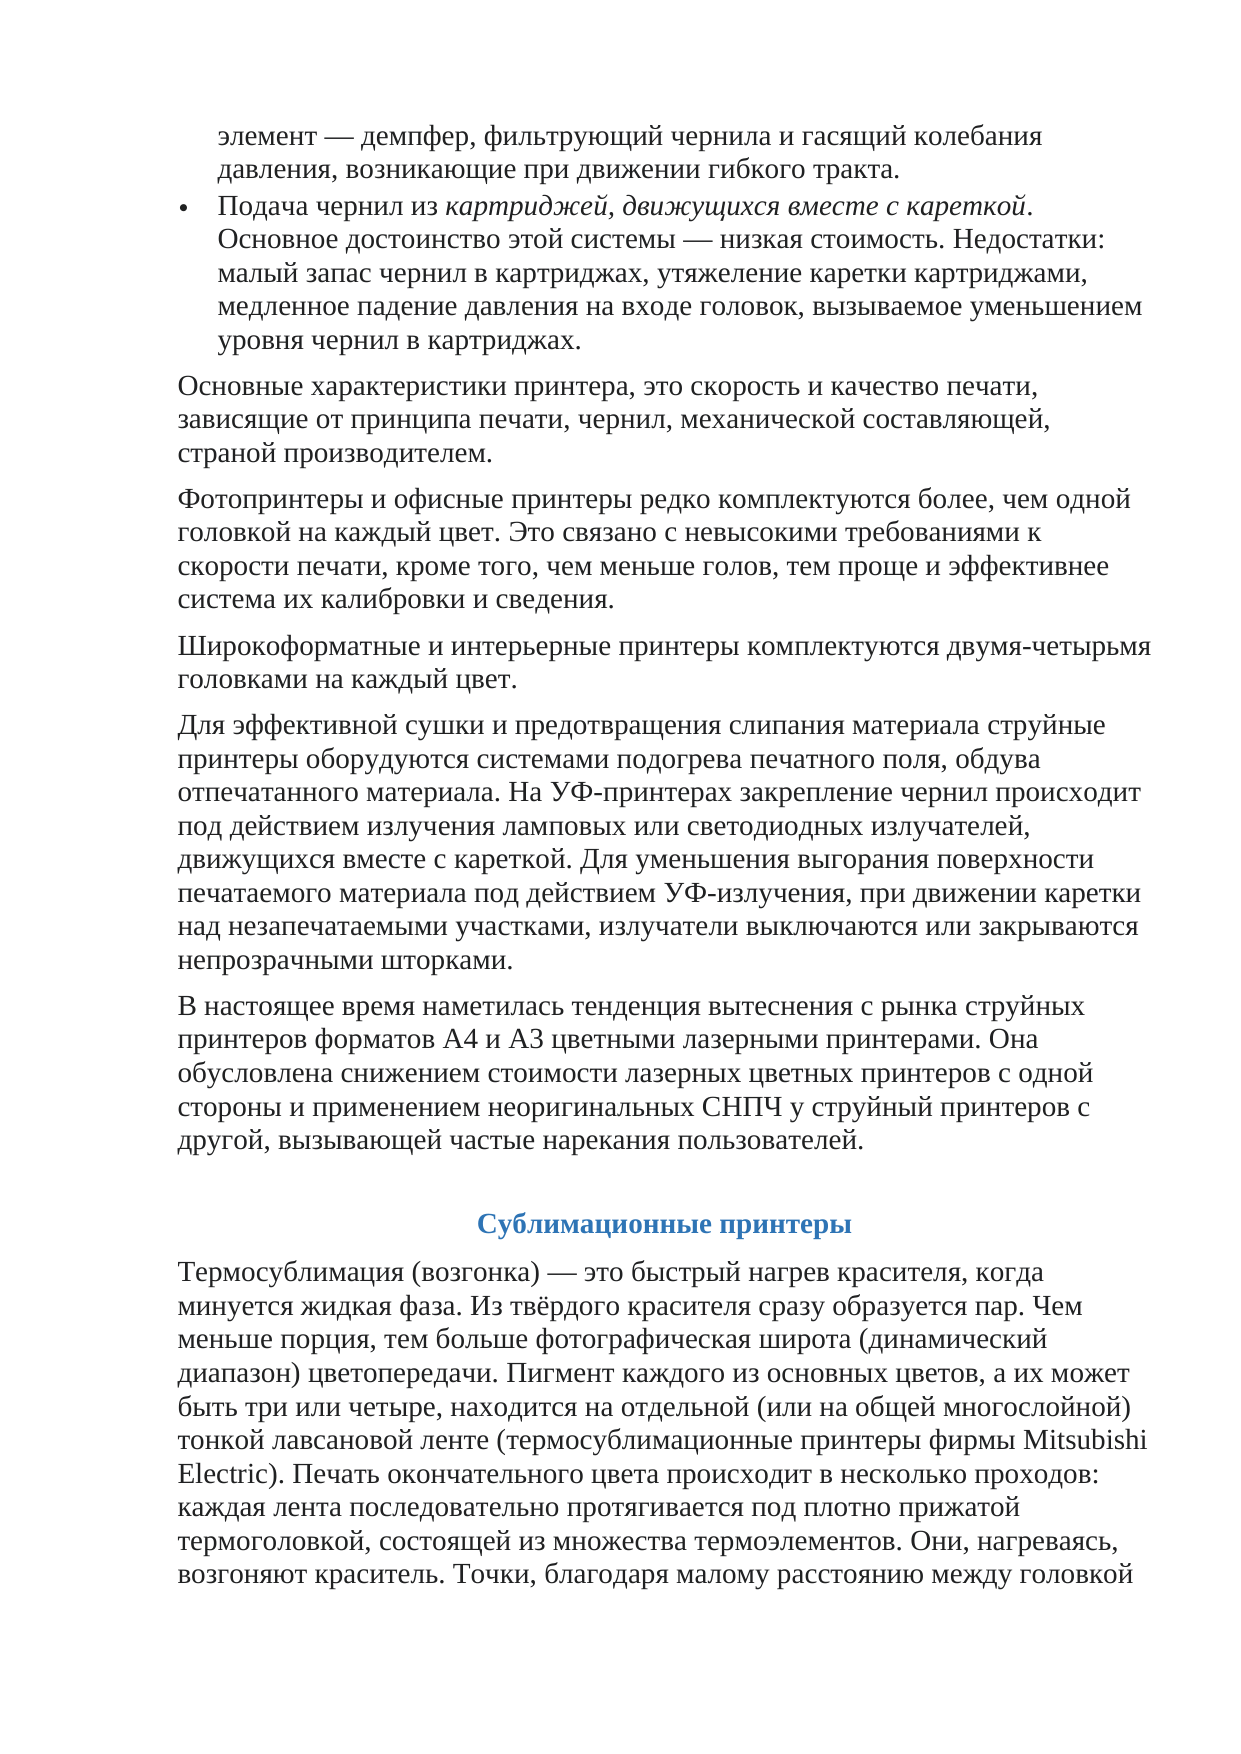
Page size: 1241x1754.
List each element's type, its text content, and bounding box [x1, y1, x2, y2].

subtitle Сублимационные принтеры [177, 1206, 1152, 1239]
text Для эффективной сушки и предотвращения слипания материала струйные принтеры оборудуются системами подогрева печатного поля, обдува отпечатанного материала. На УФ-принтерах закрепление чернил происходит под действием излучения ламповых или светодиодных излучателей, движущихся вместе с кареткой. Для уменьшения выгорания поверхности печатаемого материала под действием УФ-излучения, при движении каретки над незапечатаемыми участками, излучатели выключаются или закрываются непрозрачными шторками. [177, 707, 1152, 976]
text В настоящее время наметилась тенденция вытеснения с рынка струйных принтеров форматов А4 и А3 цветными лазерными принтерами. Она обусловлена снижением стоимости лазерных цветных принтеров с одной стороны и применением неоригинальных СНПЧ у струйный принтеров с другой, вызывающей частые нарекания пользователей. [177, 988, 1152, 1156]
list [180, 118, 1152, 185]
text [177, 1254, 1152, 1590]
list Подача чернил из картриджей, движущихся вместе с кареткой. Основное достоинство этой системы — низкая стоимость. Недостатки: малый запас чернил в картриджах, утяжеление каретки картриджами, медленное падение давления на входе головок, вызываемое уменьшением уровня чернил в картриджах. [180, 188, 1152, 355]
text Основные характеристики принтера, это скорость и качество печати, зависящие от принципа печати, чернил, механической составляющей, страной производителем. [177, 368, 1152, 468]
text Широкоформатные и интерьерные принтеры комплектуются двумя-четырьмя головками на каждый цвет. [177, 628, 1152, 695]
text Фотопринтеры и офисные принтеры редко комплектуются более, чем одной головкой на каждый цвет. Это связано с невысокими требованиями к скорости печати, кроме того, чем меньше голов, тем проще и эффективнее система их калибровки и сведения. [177, 481, 1152, 615]
